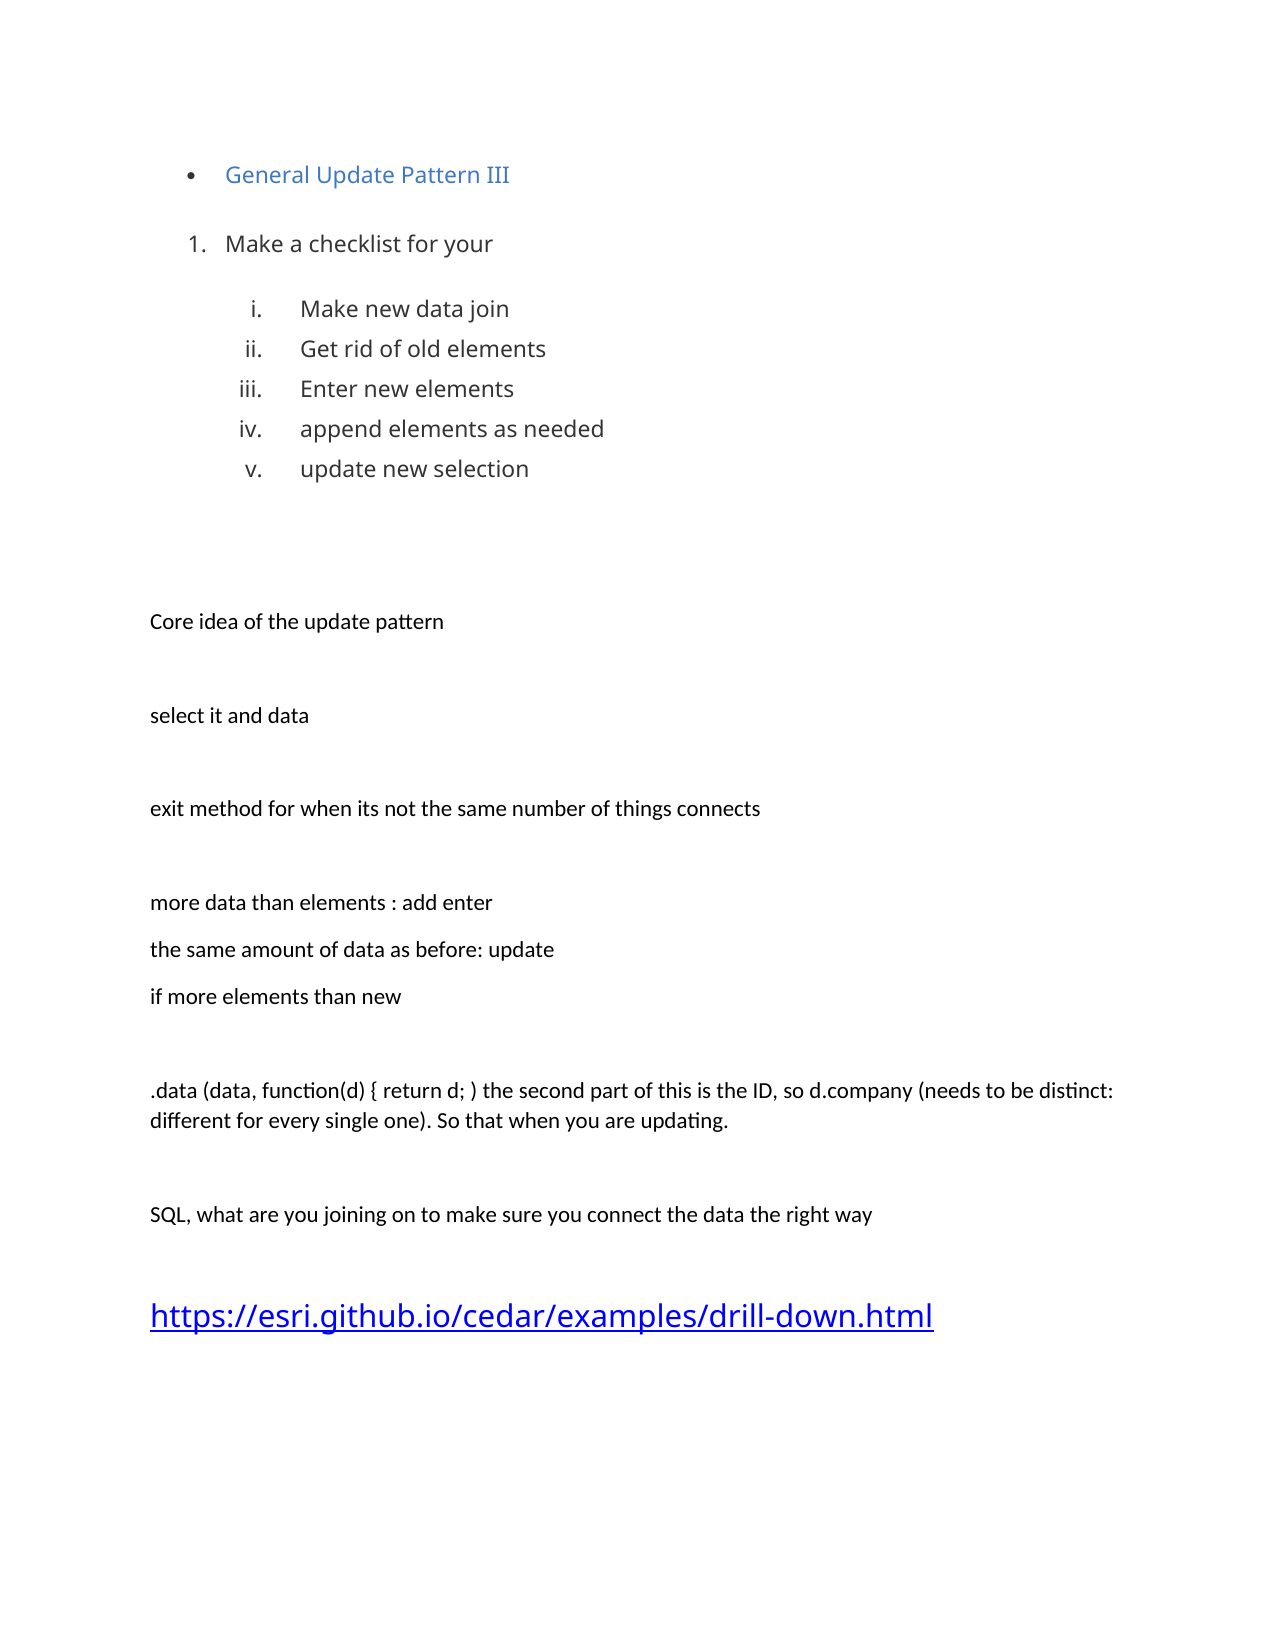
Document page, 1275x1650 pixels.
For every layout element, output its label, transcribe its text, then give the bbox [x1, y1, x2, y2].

list General Update Pattern III [187, 150, 1153, 190]
text exit method for when its not the same number of things connects [150, 794, 1153, 823]
text select it and data [150, 701, 1153, 729]
text if more elements than new [150, 982, 1153, 1010]
list Make a checklist for your [187, 219, 1153, 259]
list Enter new elements [262, 364, 1153, 404]
text https://esri.github.io/cedar/examples/drill-down.html [150, 1293, 1153, 1336]
text .data (data, function(d) { return d; ) the second part of this is the ID, so d.company (needs to be distinct: different for every single one). So that when you are updating. [150, 1076, 1153, 1134]
list append elements as needed [262, 404, 1153, 444]
list Make new data join [262, 284, 1153, 324]
text more data than elements : add enter [150, 888, 1153, 916]
list update new selection [262, 444, 1153, 484]
text the same amount of data as before: update [150, 935, 1153, 963]
text SQL, what are you joining on to make sure you connect the data the right way [150, 1200, 1153, 1228]
text Core idea of the update pattern [150, 607, 1153, 635]
list Get rid of old elements [262, 324, 1153, 364]
